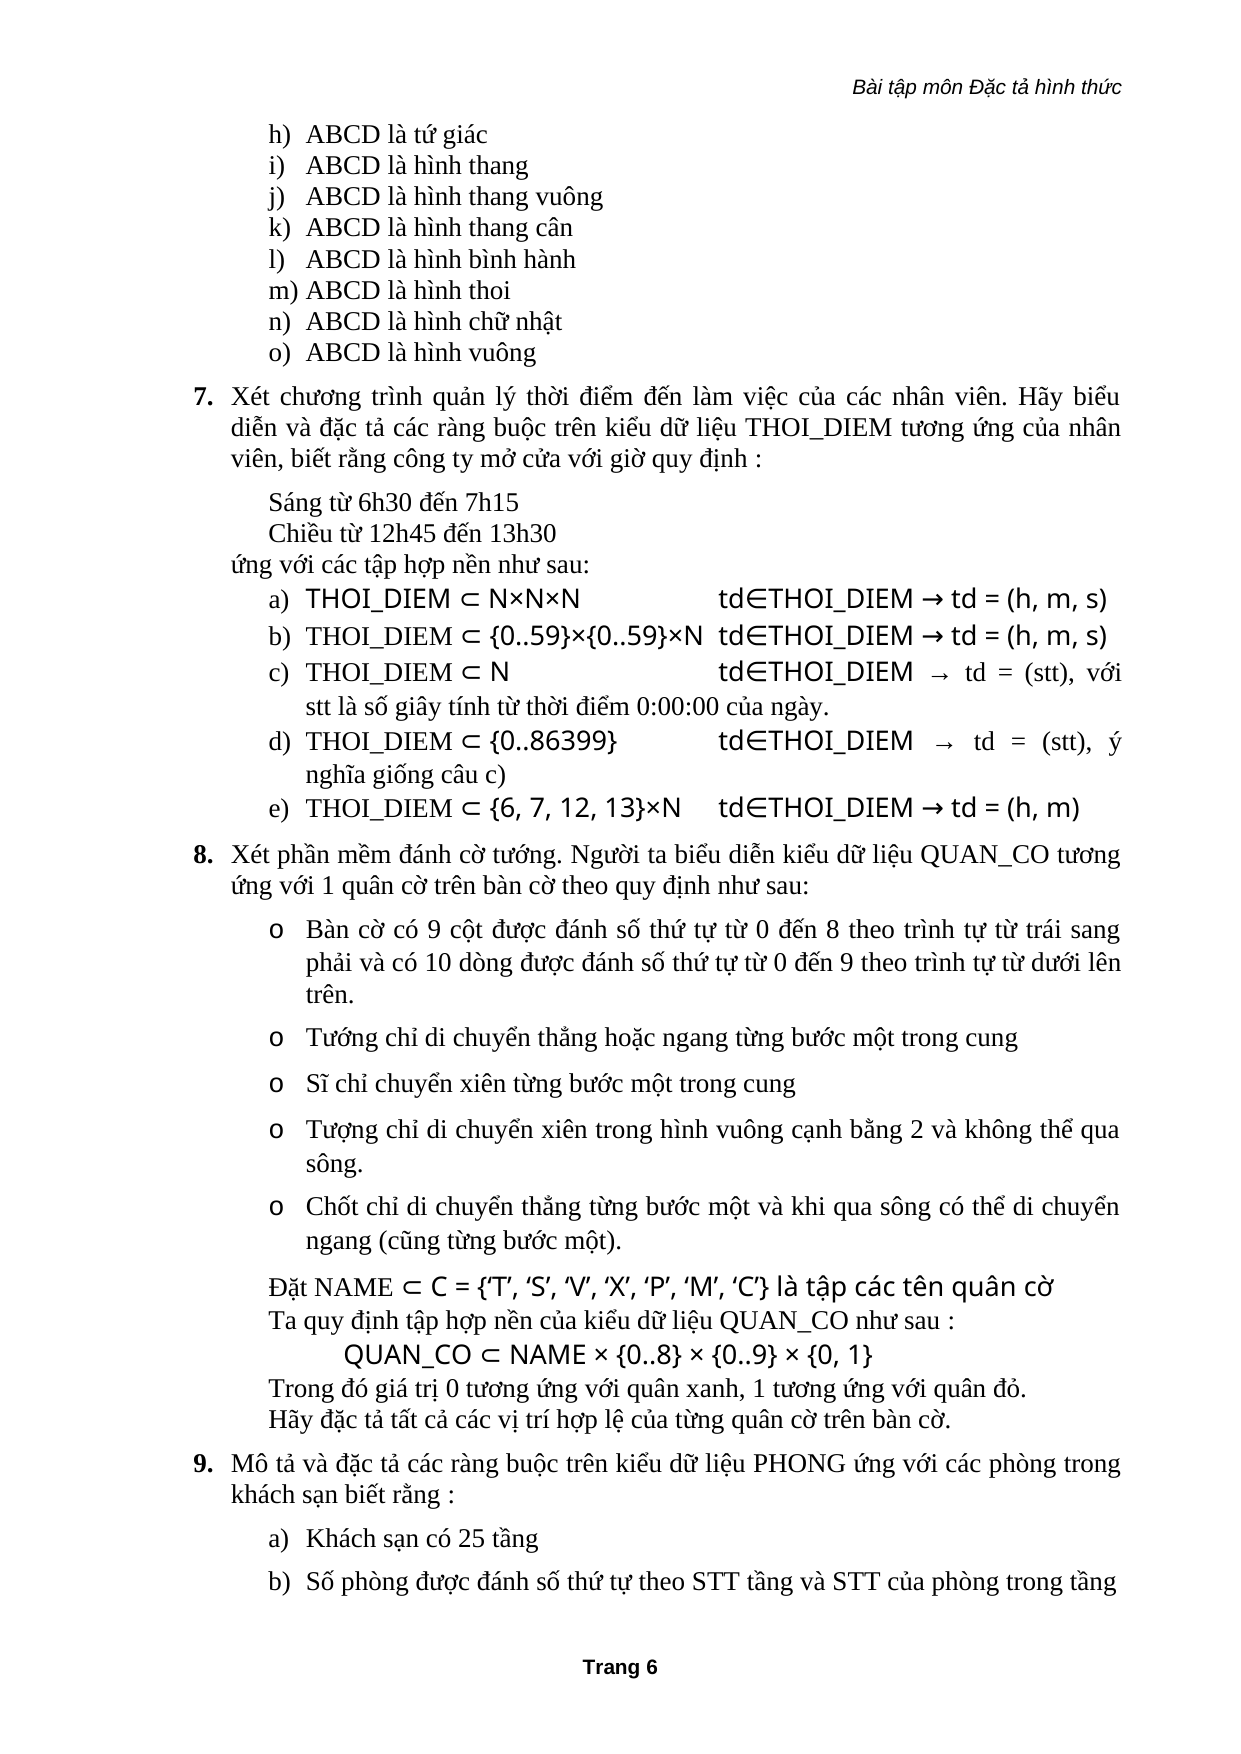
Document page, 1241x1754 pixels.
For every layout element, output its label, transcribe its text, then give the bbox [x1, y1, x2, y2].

text QUAN_CO ⊂ NAME × {0..8} × {0..9} × {0, 1} [268, 1335, 1122, 1372]
list Xét phần mềm đánh cờ tướng. Người ta biểu diễn kiểu dữ liệu QUAN_CO tương ứng với 1 quân cờ trên bàn cờ theo quy định như sau: [193, 838, 1122, 901]
list THOI_DIEM ⊂ {0..59}×{0..59}×N td∈THOI_DIEM → td = (h, m, s) [268, 616, 1122, 653]
list Tướng chỉ di chuyển thẳng hoặc ngang từng bước một trong cung [268, 1021, 1122, 1055]
list Sĩ chỉ chuyển xiên từng bước một trong cung [268, 1067, 1122, 1101]
list ABCD là hình vuông [268, 336, 1122, 367]
text ứng với các tập hợp nền như sau: [193, 548, 1122, 579]
list ABCD là hình thoi [268, 274, 1122, 305]
text Chiều từ 12h45 đến 13h30 [268, 517, 1122, 548]
list Khách sạn có 25 tầng [268, 1522, 1122, 1553]
text Sáng từ 6h30 đến 7h15 [268, 486, 1122, 517]
text Đặt NAME ⊂ C = {‘T’, ‘S’, ‘V’, ‘X’, ‘P’, ‘M’, ‘C’} là tập các tên quân cờ [268, 1267, 1122, 1304]
list Chốt chỉ di chuyển thẳng từng bước một và khi qua sông có thể di chuyển ngang (cũng từng bước một). [268, 1190, 1122, 1255]
list THOI_DIEM ⊂ N td∈THOI_DIEM → td = (stt), với stt là số giây tính từ thời điểm 0:00:00 của ngày. [268, 653, 1122, 721]
list ABCD là hình thang [268, 149, 1122, 180]
list Số phòng được đánh số thứ tự theo STT tầng và STT của phòng trong tầng [268, 1566, 1122, 1597]
text Ta quy định tập hợp nền của kiểu dữ liệu QUAN_CO như sau : [268, 1304, 1122, 1335]
list ABCD là hình chữ nhật [268, 305, 1122, 336]
list ABCD là hình thang vuông [268, 180, 1122, 212]
list Mô tả và đặc tả các ràng buộc trên kiểu dữ liệu PHONG ứng với các phòng trong khách sạn biết rằng : [193, 1447, 1122, 1509]
list THOI_DIEM ⊂ N×N×N td∈THOI_DIEM → td = (h, m, s) [268, 579, 1122, 616]
list ABCD là hình bình hành [268, 243, 1122, 274]
list Tượng chỉ di chuyển xiên trong hình vuông cạnh bằng 2 và không thể qua sông. [268, 1113, 1122, 1178]
list Bàn cờ có 9 cột được đánh số thứ tự từ 0 đến 8 theo trình tự từ trái sang phải và có 10 dòng được đánh số thứ tự từ 0 đến 9 theo trình tự từ dưới lên trên. [268, 913, 1122, 1009]
text Trong đó giá trị 0 tương ứng với quân xanh, 1 tương ứng với quân đỏ. [268, 1372, 1122, 1403]
list THOI_DIEM ⊂ {6, 7, 12, 13}×N td∈THOI_DIEM → td = (h, m) [268, 789, 1122, 826]
text Hãy đặc tả tất cả các vị trí hợp lệ của từng quân cờ trên bàn cờ. [268, 1403, 1122, 1434]
list ABCD là hình thang cân [268, 212, 1122, 243]
list ABCD là tứ giác [268, 118, 1122, 149]
list Xét chương trình quản lý thời điểm đến làm việc của các nhân viên. Hãy biểu diễn và đặc tả các ràng buộc trên kiểu dữ liệu THOI_DIEM tương ứng của nhân viên, biết rằng công ty mở cửa với giờ quy định : [193, 380, 1122, 473]
list THOI_DIEM ⊂ {0..86399} td∈THOI_DIEM → td = (stt), ý nghĩa giống câu c) [268, 721, 1122, 789]
